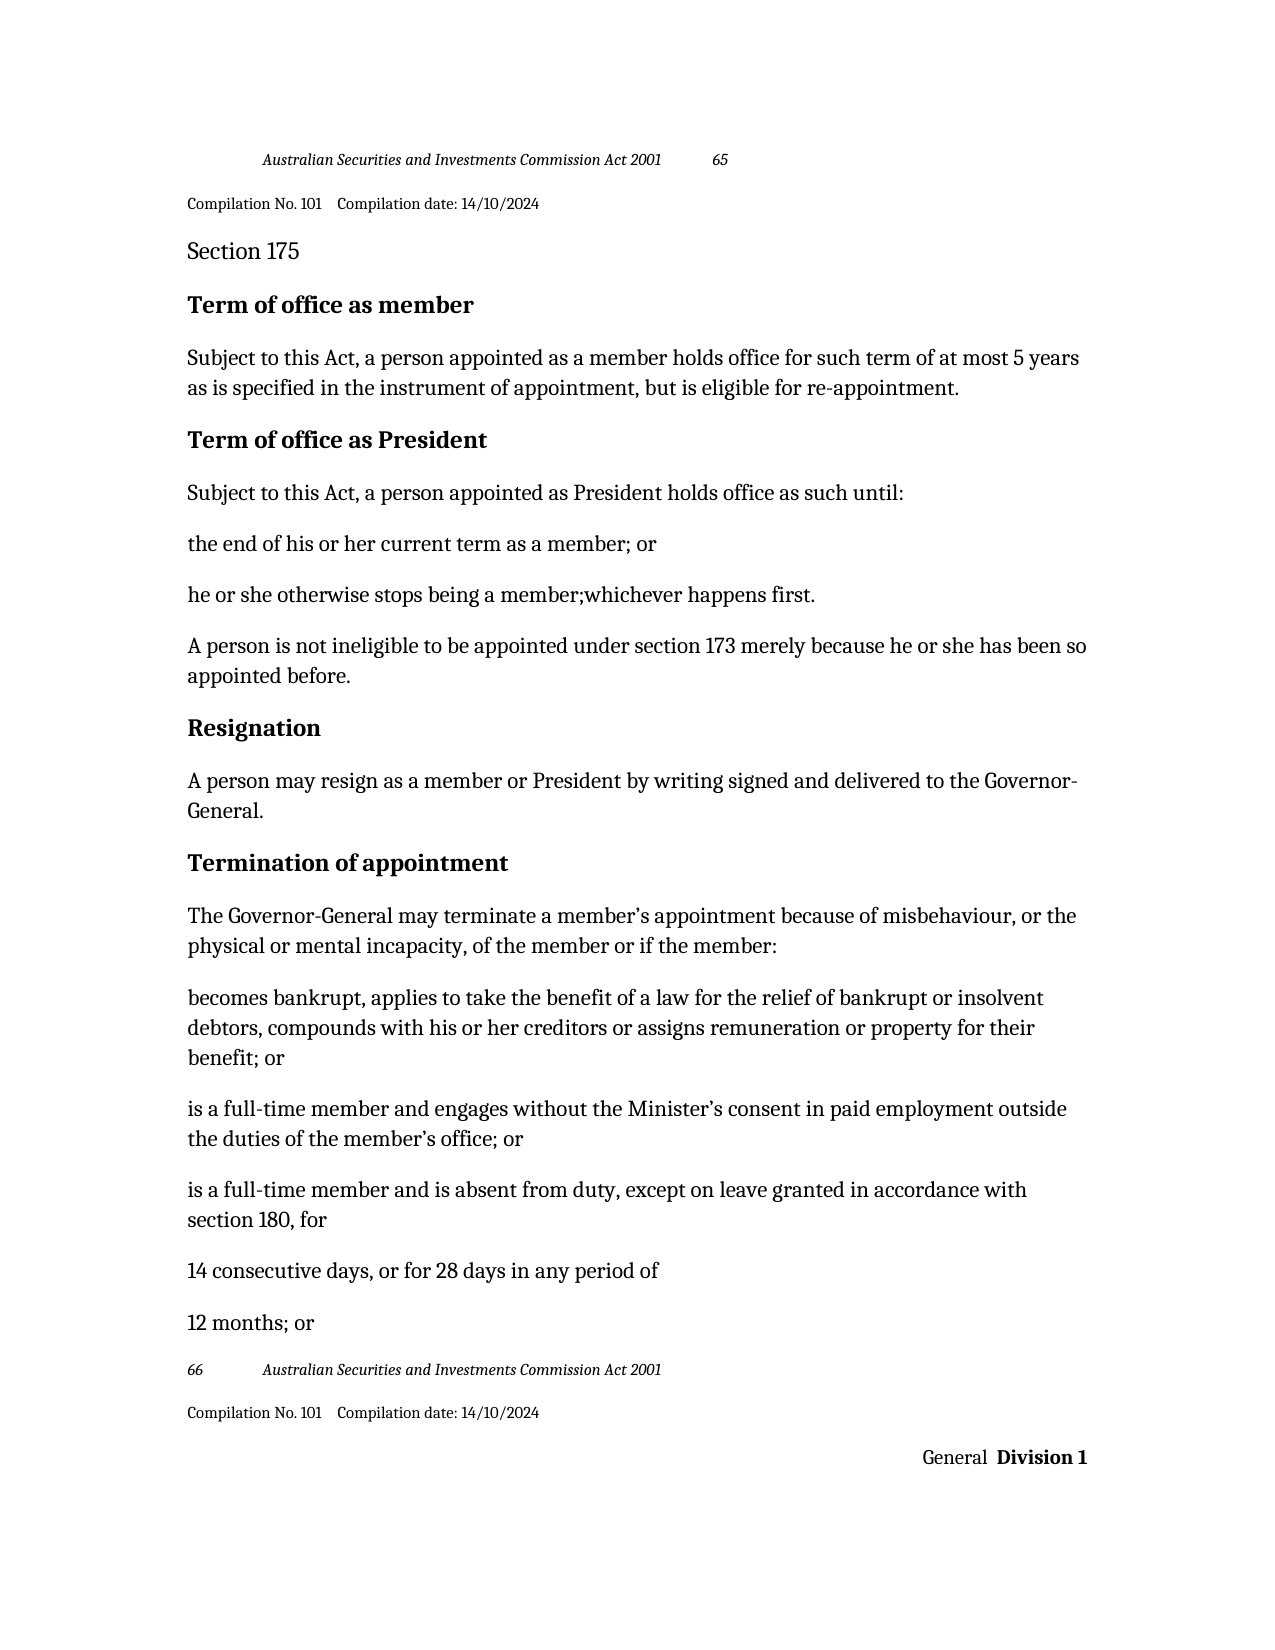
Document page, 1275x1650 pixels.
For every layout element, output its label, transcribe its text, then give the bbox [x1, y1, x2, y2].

text The Governor-General may terminate a member’s appointment because of misbehaviour, or the physical or mental incapacity, of the member or if the member: [187, 903, 1087, 960]
text Resignation [187, 714, 1087, 743]
text Compilation No. 101 Compilation date: 14/10/2024 [187, 194, 1087, 213]
text 66 Australian Securities and Investments Commission Act 2001 [187, 1360, 1087, 1379]
text Termination of appointment [187, 849, 1087, 878]
text Australian Securities and Investments Commission Act 2001 65 [187, 150, 1087, 169]
text Subject to this Act, a person appointed as a member holds office for such term of at most 5 years as is specified in the instrument of appointment, but is eligible for re-appointment. [187, 345, 1087, 401]
text he or she otherwise stops being a member;whichever happens first. [187, 582, 1087, 608]
text A person is not ineligible to be appointed under section 173 merely because he or she has been so appointed before. [187, 633, 1087, 689]
text 14 consecutive days, or for 28 days in any period of [187, 1258, 1087, 1285]
text is a full-time member and is absent from duty, except on leave granted in accordance with section 180, for [187, 1177, 1087, 1234]
text is a full-time member and engages without the Minister’s consent in paid employment outside the duties of the member’s office; or [187, 1096, 1087, 1152]
text Term of office as President [187, 426, 1087, 455]
text 12 months; or [187, 1309, 1087, 1336]
text Term of office as member [187, 291, 1087, 319]
text A person may resign as a member or President by writing signed and delivered to the Governor-General. [187, 768, 1087, 824]
text Section 175 [187, 237, 1087, 266]
text General Division 1 [187, 1446, 1087, 1470]
text the end of his or her current term as a member; or [187, 531, 1087, 557]
text Subject to this Act, a person appointed as President holds office as such until: [187, 480, 1087, 506]
text Compilation No. 101 Compilation date: 14/10/2024 [187, 1403, 1087, 1422]
text becomes bankrupt, applies to take the benefit of a law for the relief of bankrupt or insolvent debtors, compounds with his or her creditors or assigns remuneration or property for their benefit; or [187, 984, 1087, 1071]
